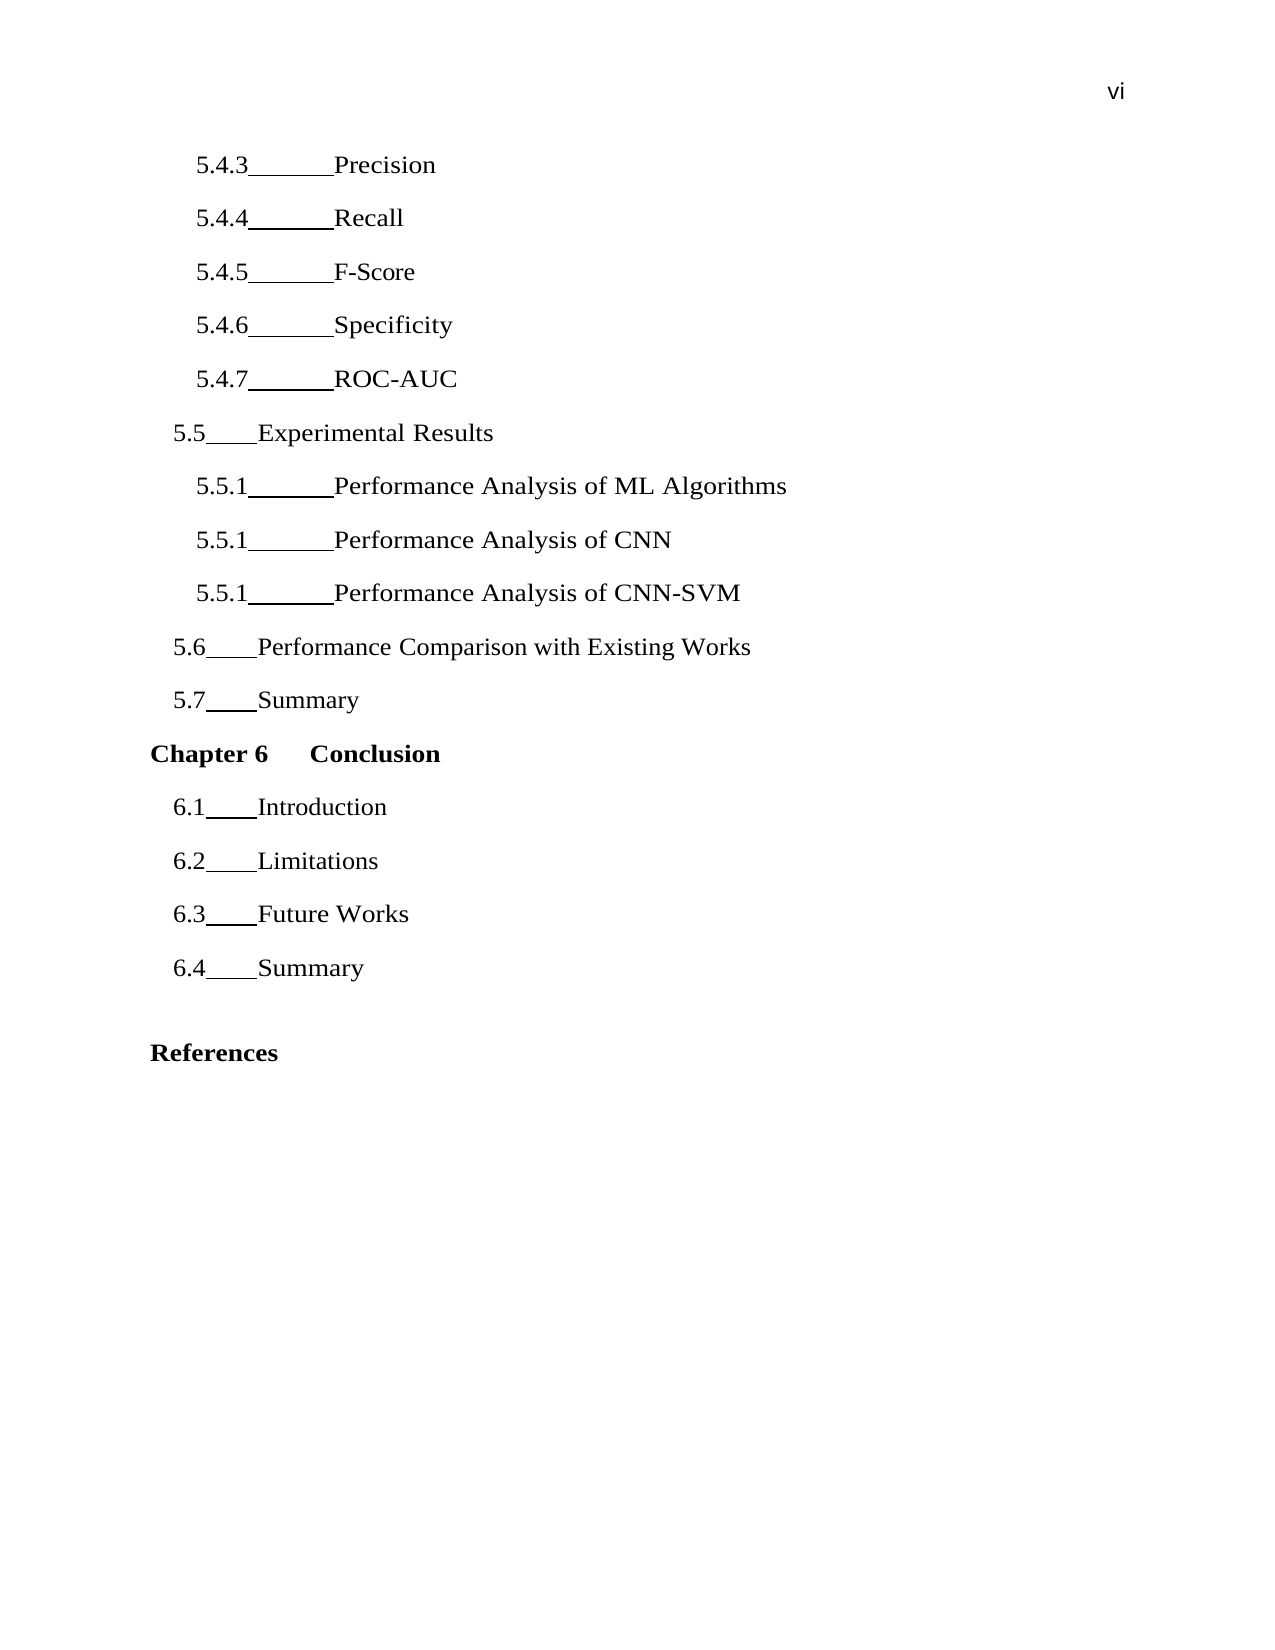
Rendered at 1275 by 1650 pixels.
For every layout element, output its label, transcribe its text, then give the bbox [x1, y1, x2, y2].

text 5.5.1 Performance Analysis of ML Algorithms 34 [196, 471, 1125, 500]
text 5.5.1 Performance Analysis of CNN 35 [196, 525, 1125, 553]
text 5.4.7 ROC-AUC 32 [196, 364, 1125, 393]
text 6.1 Introduction 38 [173, 792, 1125, 821]
text 5.4.3 Precision 31 [196, 150, 1125, 179]
text 5.6 Performance Comparison with Existing Works 36 [173, 632, 1125, 661]
text 6.4 Summary 39 [173, 953, 1125, 982]
text Chapter 6 Conclusion [150, 739, 1125, 768]
text 5.5.1 Performance Analysis of CNN-SVM 35 [196, 578, 1125, 607]
text 5.4.4 Recall 31 [196, 203, 1125, 232]
text 5.5 Experimental Results 34 [173, 418, 1125, 446]
text 5.7 Summary 37 [173, 685, 1125, 714]
text 5.4.6 Specificity 32 [196, 311, 1125, 339]
text References 40 [150, 1038, 1125, 1067]
text 5.4.5 F-Score 32 [196, 257, 1125, 286]
text 6.3 Future Works 38 [173, 899, 1125, 928]
text 6.2 Limitations 38 [173, 846, 1125, 875]
